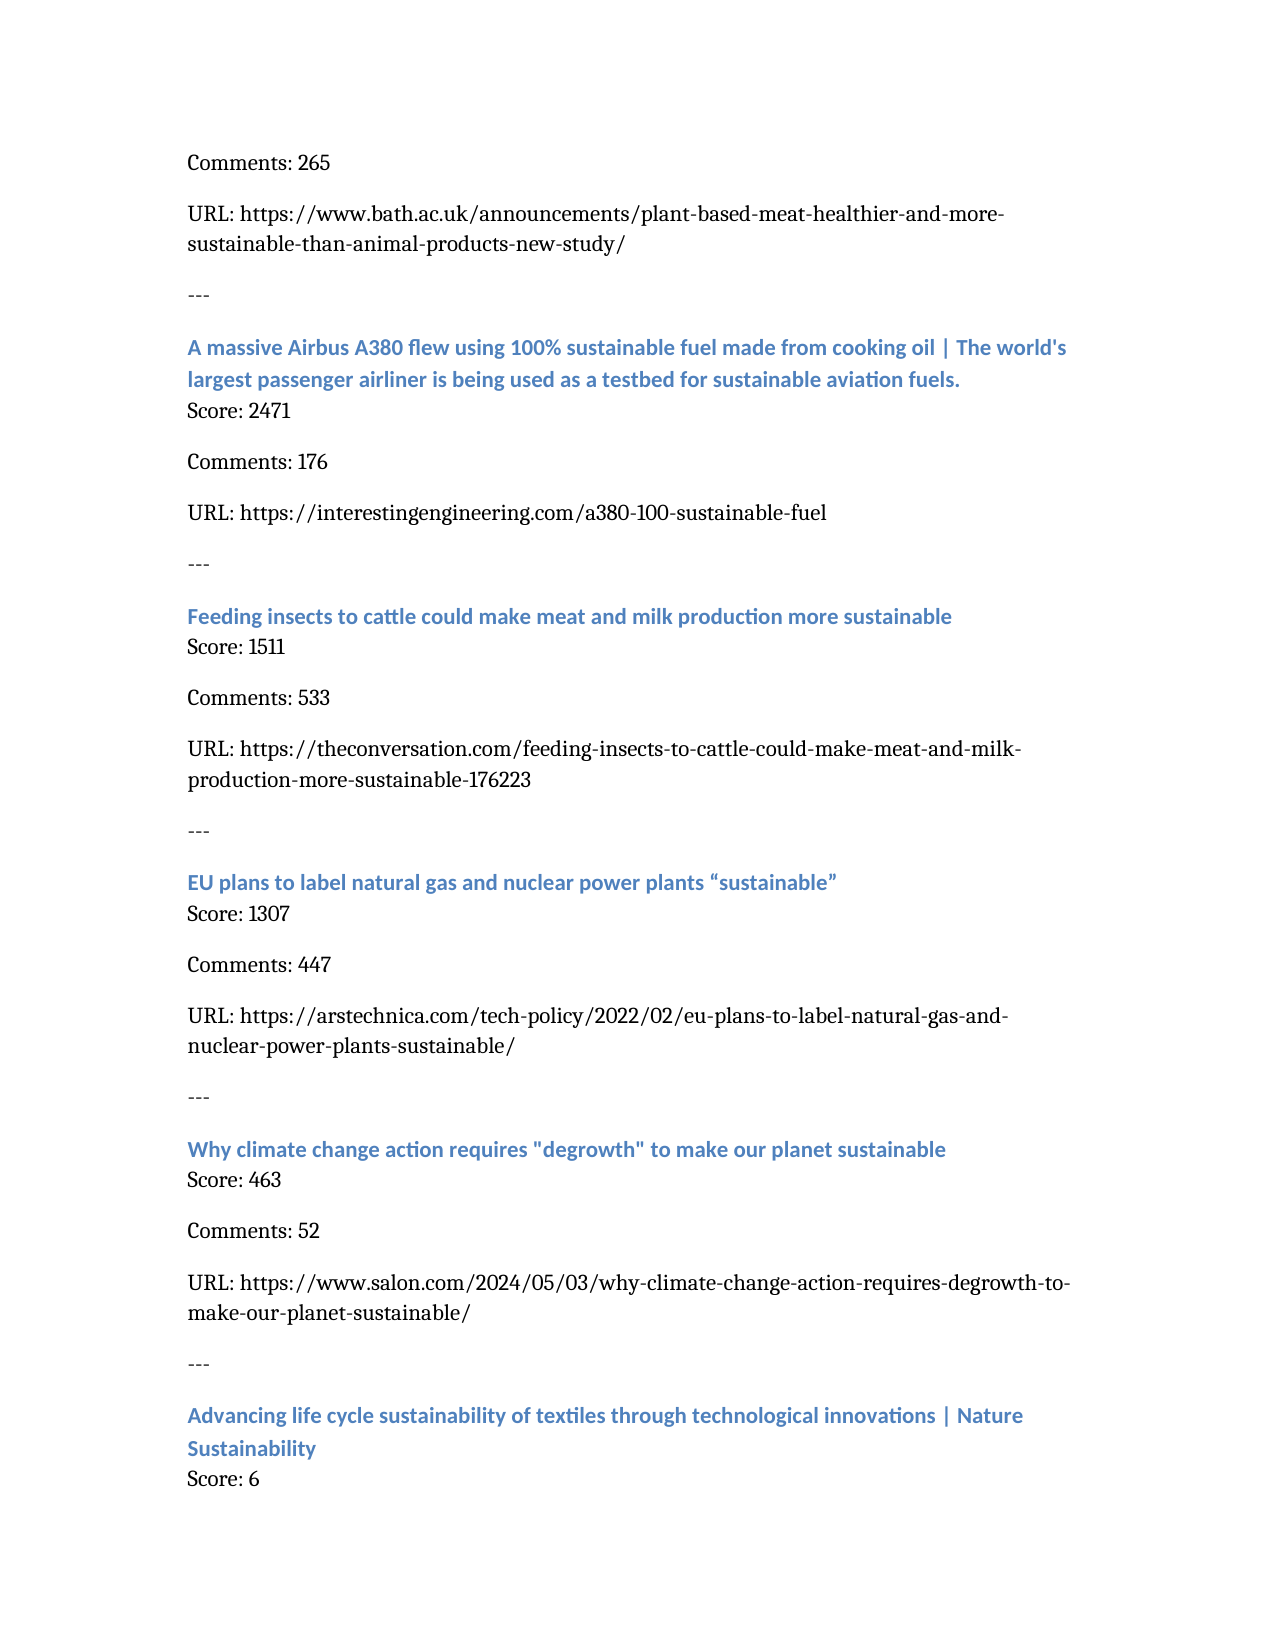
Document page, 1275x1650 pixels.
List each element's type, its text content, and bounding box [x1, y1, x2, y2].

text --- [187, 1084, 1087, 1110]
text URL: https://interestingengineering.com/a380-100-sustainable-fuel [187, 500, 1087, 526]
subtitle Feeding insects to cattle could make meat and milk production more sustainable [187, 602, 1087, 630]
text --- [187, 282, 1087, 309]
text Comments: 265 [187, 150, 1087, 176]
text Comments: 52 [187, 1218, 1087, 1244]
text Score: 463 [187, 1167, 1087, 1193]
text Score: 1511 [187, 634, 1087, 660]
text --- [187, 817, 1087, 844]
text Comments: 447 [187, 952, 1087, 978]
text URL: https://arstechnica.com/tech-policy/2022/02/eu-plans-to-label-natural-gas-and-nuclear-power-plants-sustainable/ [187, 1003, 1087, 1059]
text Score: 2471 [187, 398, 1087, 424]
subtitle Advancing life cycle sustainability of textiles through technological innovations | Nature Sustainability [187, 1402, 1087, 1462]
subtitle EU plans to label natural gas and nuclear power plants “sustainable” [187, 868, 1087, 896]
text --- [187, 1351, 1087, 1377]
text Score: 1307 [187, 901, 1087, 927]
text Score: 6 [187, 1466, 1087, 1492]
subtitle Why climate change action requires "degrowth" to make our planet sustainable [187, 1135, 1087, 1163]
text URL: https://www.bath.ac.uk/announcements/plant-based-meat-healthier-and-more-sustainable-than-animal-products-new-study/ [187, 201, 1087, 258]
subtitle A massive Airbus A380 flew using 100% sustainable fuel made from cooking oil | The world's largest passenger airliner is being used as a testbed for sustainable aviation fuels. [187, 333, 1087, 393]
text Comments: 533 [187, 685, 1087, 711]
text URL: https://www.salon.com/2024/05/03/why-climate-change-action-requires-degrowth-to-make-our-planet-sustainable/ [187, 1269, 1087, 1326]
text Comments: 176 [187, 449, 1087, 475]
text URL: https://theconversation.com/feeding-insects-to-cattle-could-make-meat-and-milk-production-more-sustainable-176223 [187, 736, 1087, 793]
text --- [187, 551, 1087, 577]
